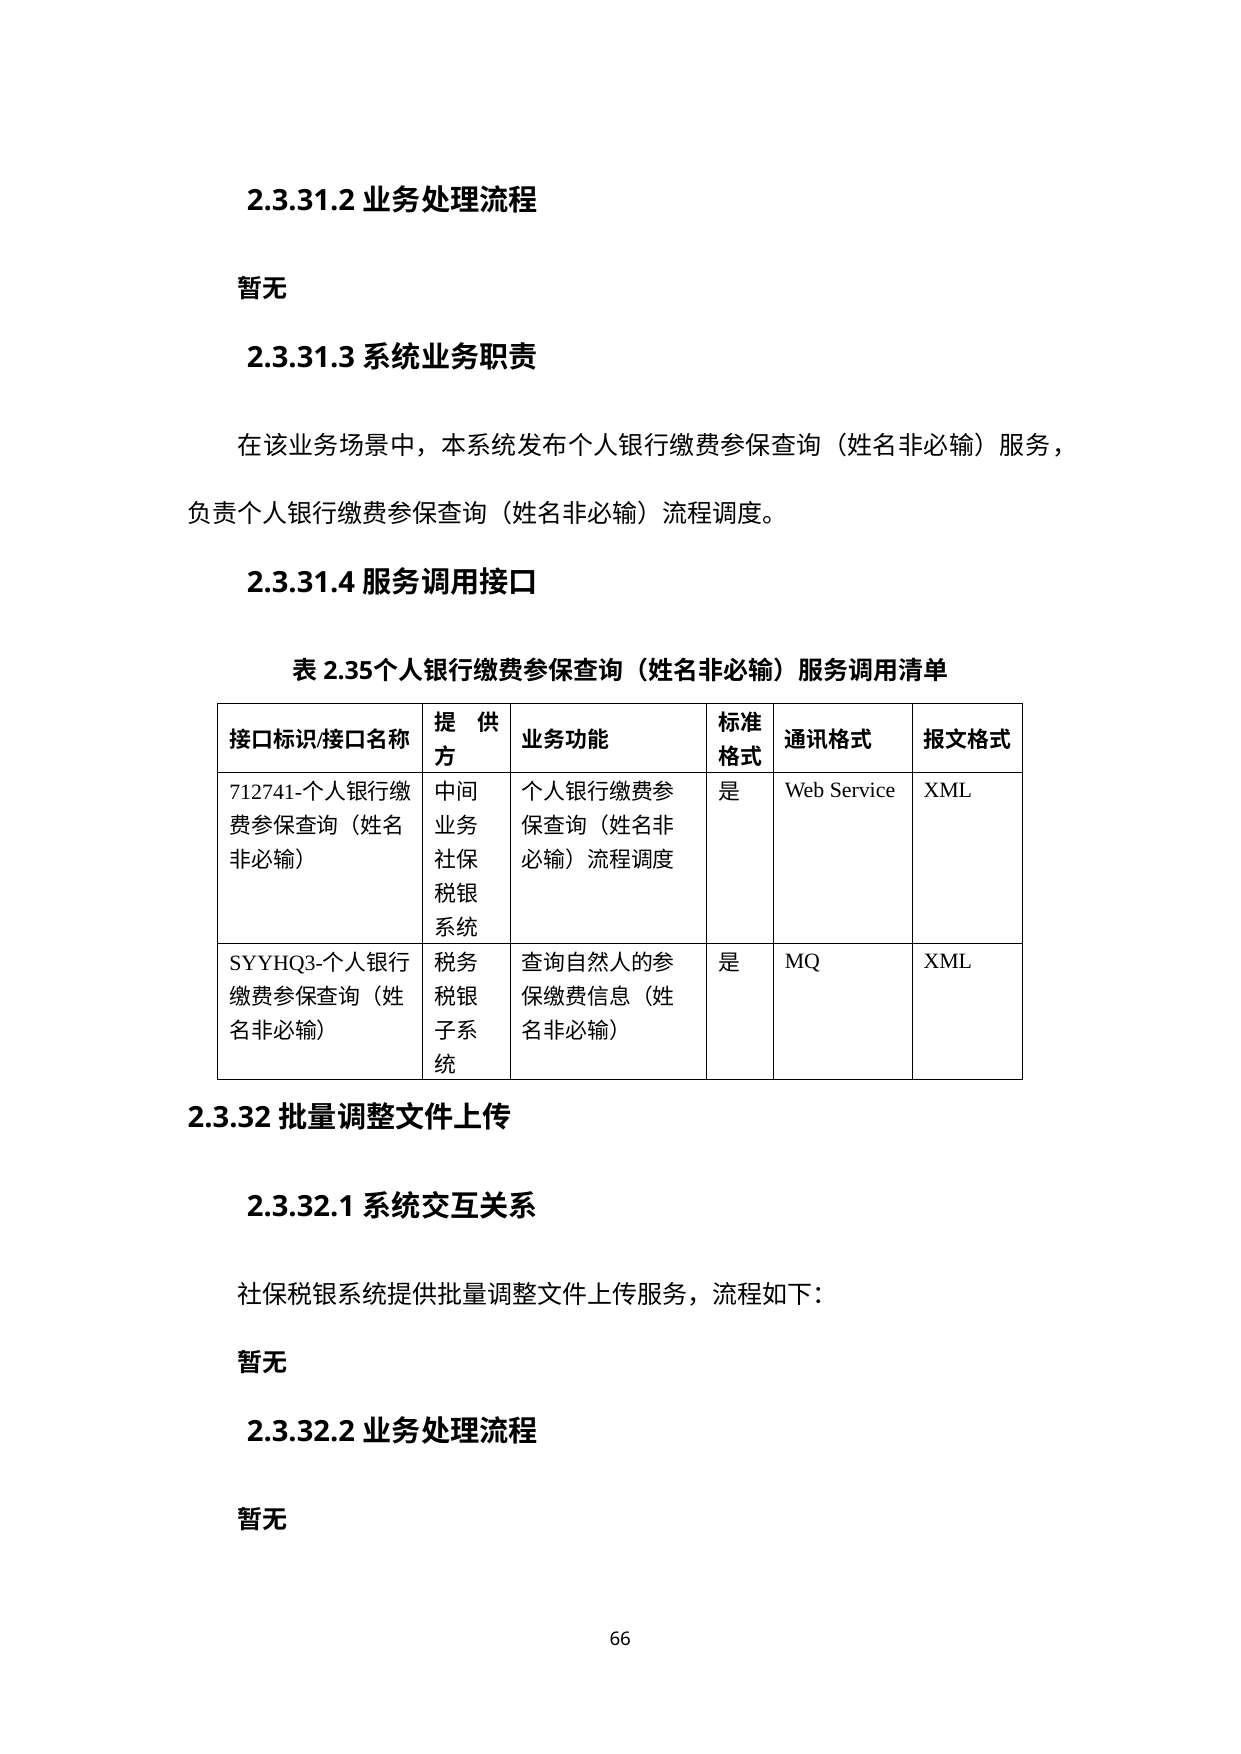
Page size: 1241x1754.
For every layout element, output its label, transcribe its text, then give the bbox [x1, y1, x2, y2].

table_cell 税务税银子系统 [423, 944, 510, 1079]
table_cell XML [913, 944, 1022, 1079]
table_cell 查询自然人的参保缴费信息（姓名非必输） [511, 944, 706, 1079]
subtitle 业务处理流程 [247, 1394, 1053, 1462]
text 社保税银系统提供批量调整文件上传服务，流程如下： [187, 1258, 1053, 1326]
table_cell 中间业务社保税银系统 [423, 773, 510, 942]
table_cell 712741-个人银行缴费参保查询（姓名非必输） [218, 773, 422, 942]
table_header 接口标识/接口名称 [218, 704, 422, 772]
text 暂无 [187, 1483, 1053, 1551]
subtitle 系统交互关系 [247, 1169, 1053, 1237]
table_cell 是 [707, 773, 773, 942]
table_cell SYYHQ3-个人银行缴费参保查询（姓名非必输） [218, 944, 422, 1079]
table_header 通讯格式 [774, 704, 912, 772]
subtitle 业务处理流程 [247, 164, 1053, 232]
text 在该业务场景中，本系统发布个人银行缴费参保查询（姓名非必输）服务，负责个人银行缴费参保查询（姓名非必输）流程调度。 [187, 410, 1053, 546]
table_cell XML [913, 773, 1022, 942]
table_cell 是 [707, 944, 773, 1079]
table_header 提供方 [423, 704, 510, 772]
subtitle 批量调整文件上传 [187, 1080, 1053, 1148]
text 暂无 [187, 1326, 1053, 1394]
table_header 报文格式 [913, 704, 1022, 772]
table_cell 个人银行缴费参保查询（姓名非必输）流程调度 [511, 773, 706, 942]
table_cell MQ [774, 944, 912, 1079]
subtitle 服务调用接口 [247, 546, 1053, 614]
subtitle 系统业务职责 [247, 321, 1053, 389]
text 暂无 [187, 253, 1053, 321]
table_header 业务功能 [511, 704, 706, 772]
table_header 标准格式 [707, 704, 773, 772]
table_cell Web Service [774, 773, 912, 942]
